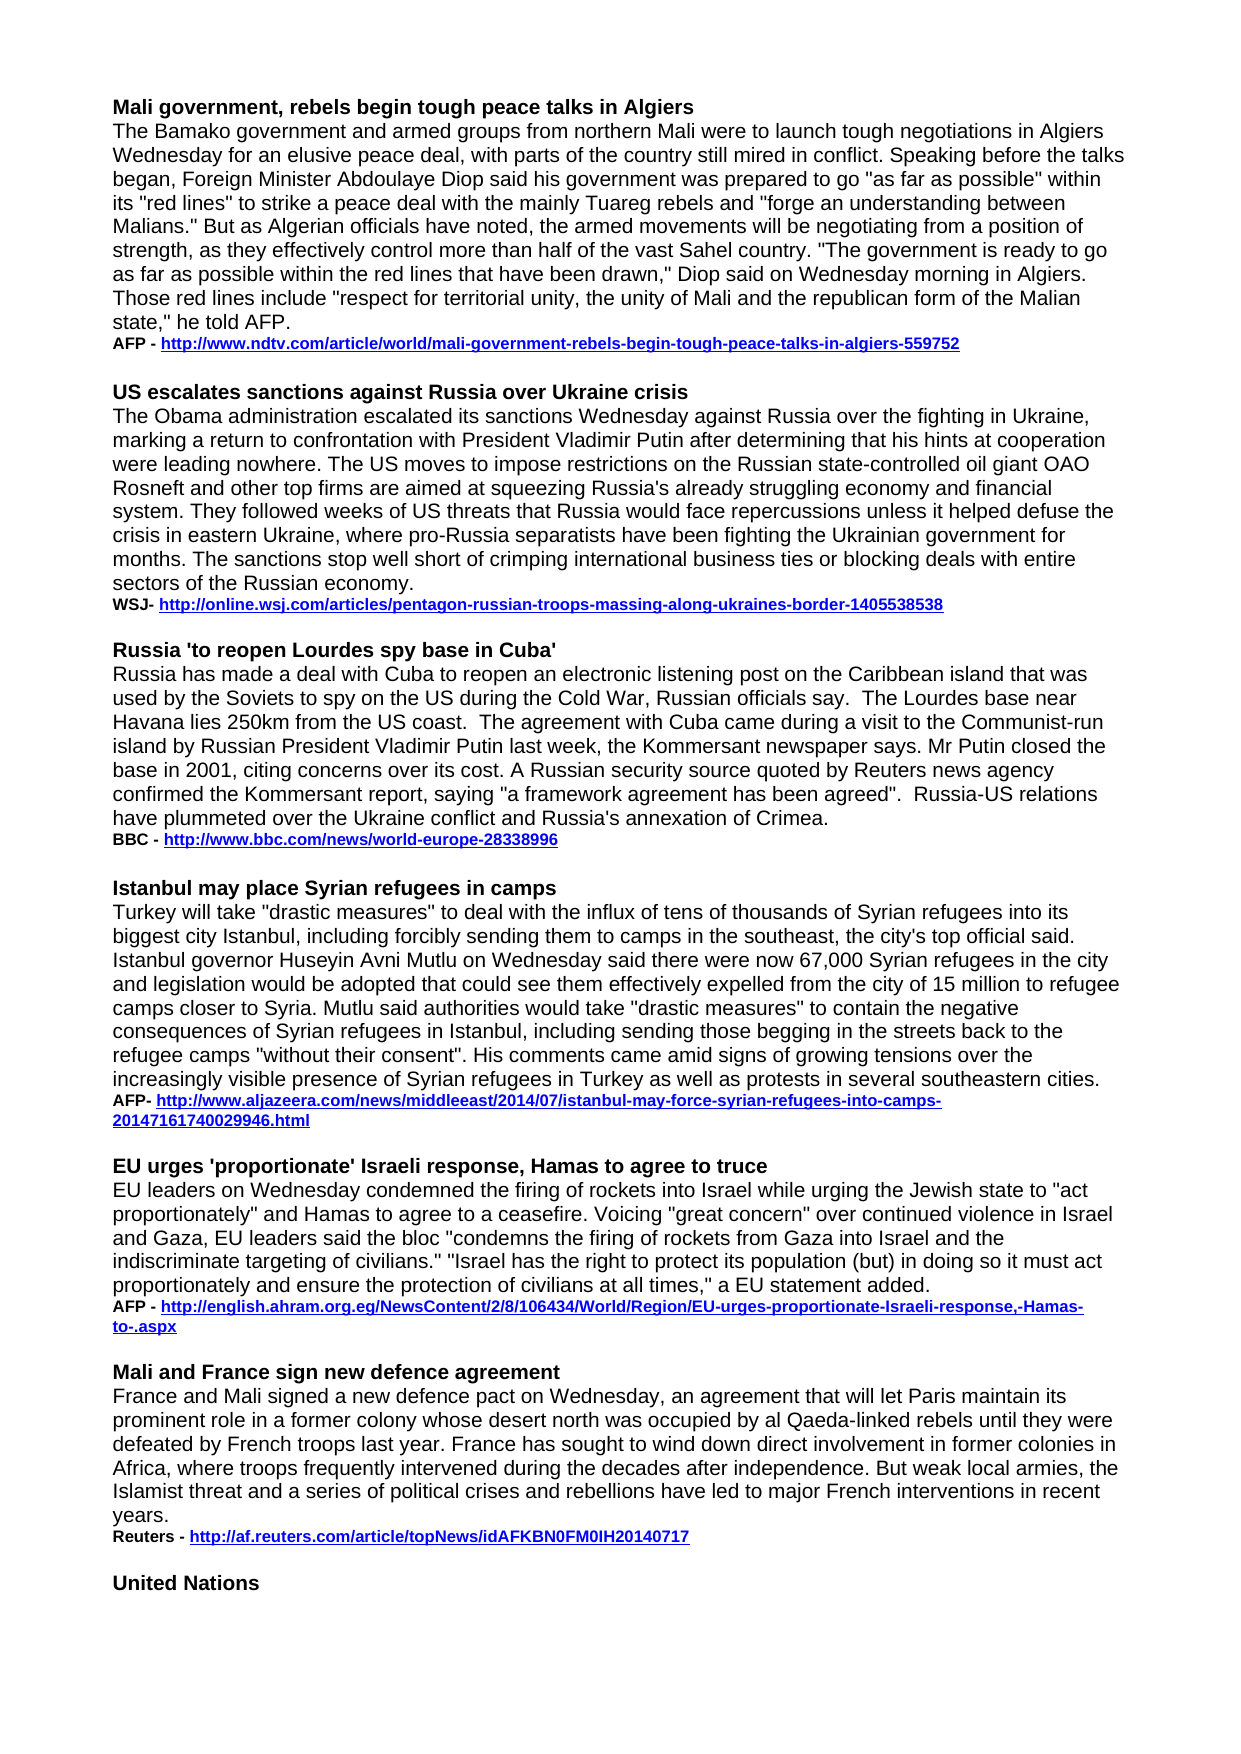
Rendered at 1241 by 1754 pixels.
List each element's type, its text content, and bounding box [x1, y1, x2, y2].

text Turkey will take "drastic measures" to deal with the influx of tens of thousands of Syrian refugees into its biggest city Istanbul, including forcibly sending them to camps in the southeast, the city's top official said. Istanbul governor Huseyin Avni Mutlu on Wednesday said there were now 67,000 Syrian refugees in the city and legislation would be adopted that could see them effectively expelled from the city of 15 million to refugee camps closer to Syria. Mutlu said authorities would take "drastic measures" to contain the negative consequences of Syrian refugees in Istanbul, including sending those begging in the streets back to the refugee camps "without their consent". His comments came amid signs of growing tensions over the increasingly visible presence of Syrian refugees in Turkey as well as protests in several southeastern cities. [112, 899, 1128, 1091]
text US escalates sanctions against Russia over Ukraine crisis [112, 379, 1128, 403]
text France and Mali signed a new defence pact on Wednesday, an agreement that will let Paris maintain its prominent role in a former colony whose desert north was occupied by al Qaeda-linked rebels until they were defeated by French troops last year. France has sought to wind down direct involvement in former colonies in Africa, where troops frequently intervened during the decades after independence. But weak local armies, the Islamist threat and a series of political crises and rebellions have led to major French interventions in recent years. [112, 1383, 1128, 1527]
text Reuters - http://af.reuters.com/article/topNews/idAFKBN0FM0IH20140717 [112, 1527, 1128, 1546]
text The Obama administration escalated its sanctions Wednesday against Russia over the fighting in Ukraine, marking a return to confrontation with President Vladimir Putin after determining that his hints at cooperation were leading nowhere. The US moves to impose restrictions on the Russian state-controlled oil giant OAO Rosneft and other top firms are aimed at squeezing Russia's already struggling economy and financial system. They followed weeks of US threats that Russia would face repercussions unless it helped defuse the crisis in eastern Ukraine, where pro-Russia separatists have been fighting the Ukrainian government for months. The sanctions stop well short of crimping international business ties or blocking deals with entire sectors of the Russian economy. [112, 403, 1128, 595]
text BBC - http://www.bbc.com/news/world-europe-28338996 [112, 830, 1128, 849]
text AFP- http://www.aljazeera.com/news/middleeast/2014/07/istanbul-may-force-syrian-refugees-into-camps-20147161740029946.html [112, 1091, 1128, 1129]
text Russia 'to reopen Lourdes spy base in Cuba' [112, 638, 1128, 662]
text AFP - http://www.ndtv.com/article/world/mali-government-rebels-begin-tough-peace-talks-in-algiers-559752 [112, 334, 1128, 353]
text EU leaders on Wednesday condemned the firing of rockets into Israel while urging the Jewish state to "act proportionately" and Hamas to agree to a ceasefire. Voicing "great concern" over continued violence in Israel and Gaza, EU leaders said the bloc "condemns the firing of rockets from Gaza into Israel and the indiscriminate targeting of civilians." "Israel has the right to protect its population (but) in doing so it must act proportionately and ensure the protection of civilians at all times," a EU statement added. [112, 1177, 1128, 1297]
text United Nations [112, 1570, 1128, 1594]
text WSJ- http://online.wsj.com/articles/pentagon-russian-troops-massing-along-ukraines-border-1405538538 [112, 595, 1128, 614]
text AFP - http://english.ahram.org.eg/NewsContent/2/8/106434/World/Region/EU-urges-proportionate-Israeli-response,-Hamas-to-.aspx [112, 1297, 1128, 1336]
text Mali government, rebels begin tough peace talks in Algiers [112, 94, 1128, 118]
text Russia has made a deal with Cuba to reopen an electronic listening post on the Caribbean island that was used by the Soviets to spy on the US during the Cold War, Russian officials say. The Lourdes base near Havana lies 250km from the US coast. The agreement with Cuba came during a visit to the Communist-run island by Russian President Vladimir Putin last week, the Kommersant newspaper says. Mr Putin closed the base in 2001, citing concerns over its cost. A Russian security source quoted by Reuters news agency confirmed the Kommersant report, saying "a framework agreement has been agreed". Russia-US relations have plummeted over the Ukraine conflict and Russia's annexation of Crimea. [112, 662, 1128, 830]
text The Bamako government and armed groups from northern Mali were to launch tough negotiations in Algiers Wednesday for an elusive peace deal, with parts of the country still mired in conflict. Speaking before the talks began, Foreign Minister Abdoulaye Diop said his government was prepared to go "as far as possible" within its "red lines" to strike a peace deal with the mainly Tuareg rebels and "forge an understanding between Malians." But as Algerian officials have noted, the armed movements will be negotiating from a position of strength, as they effectively control more than half of the vast Sahel country. "The government is ready to go as far as possible within the red lines that have been drawn," Diop said on Wednesday morning in Algiers. [112, 118, 1128, 286]
text Mali and France sign new defence agreement [112, 1359, 1128, 1383]
text EU urges 'proportionate' Israeli response, Hamas to agree to truce [112, 1153, 1128, 1177]
text Istanbul may place Syrian refugees in camps [112, 876, 1128, 899]
text Those red lines include "respect for territorial unity, the unity of Mali and the republican form of the Malian state," he told AFP. [112, 286, 1128, 334]
